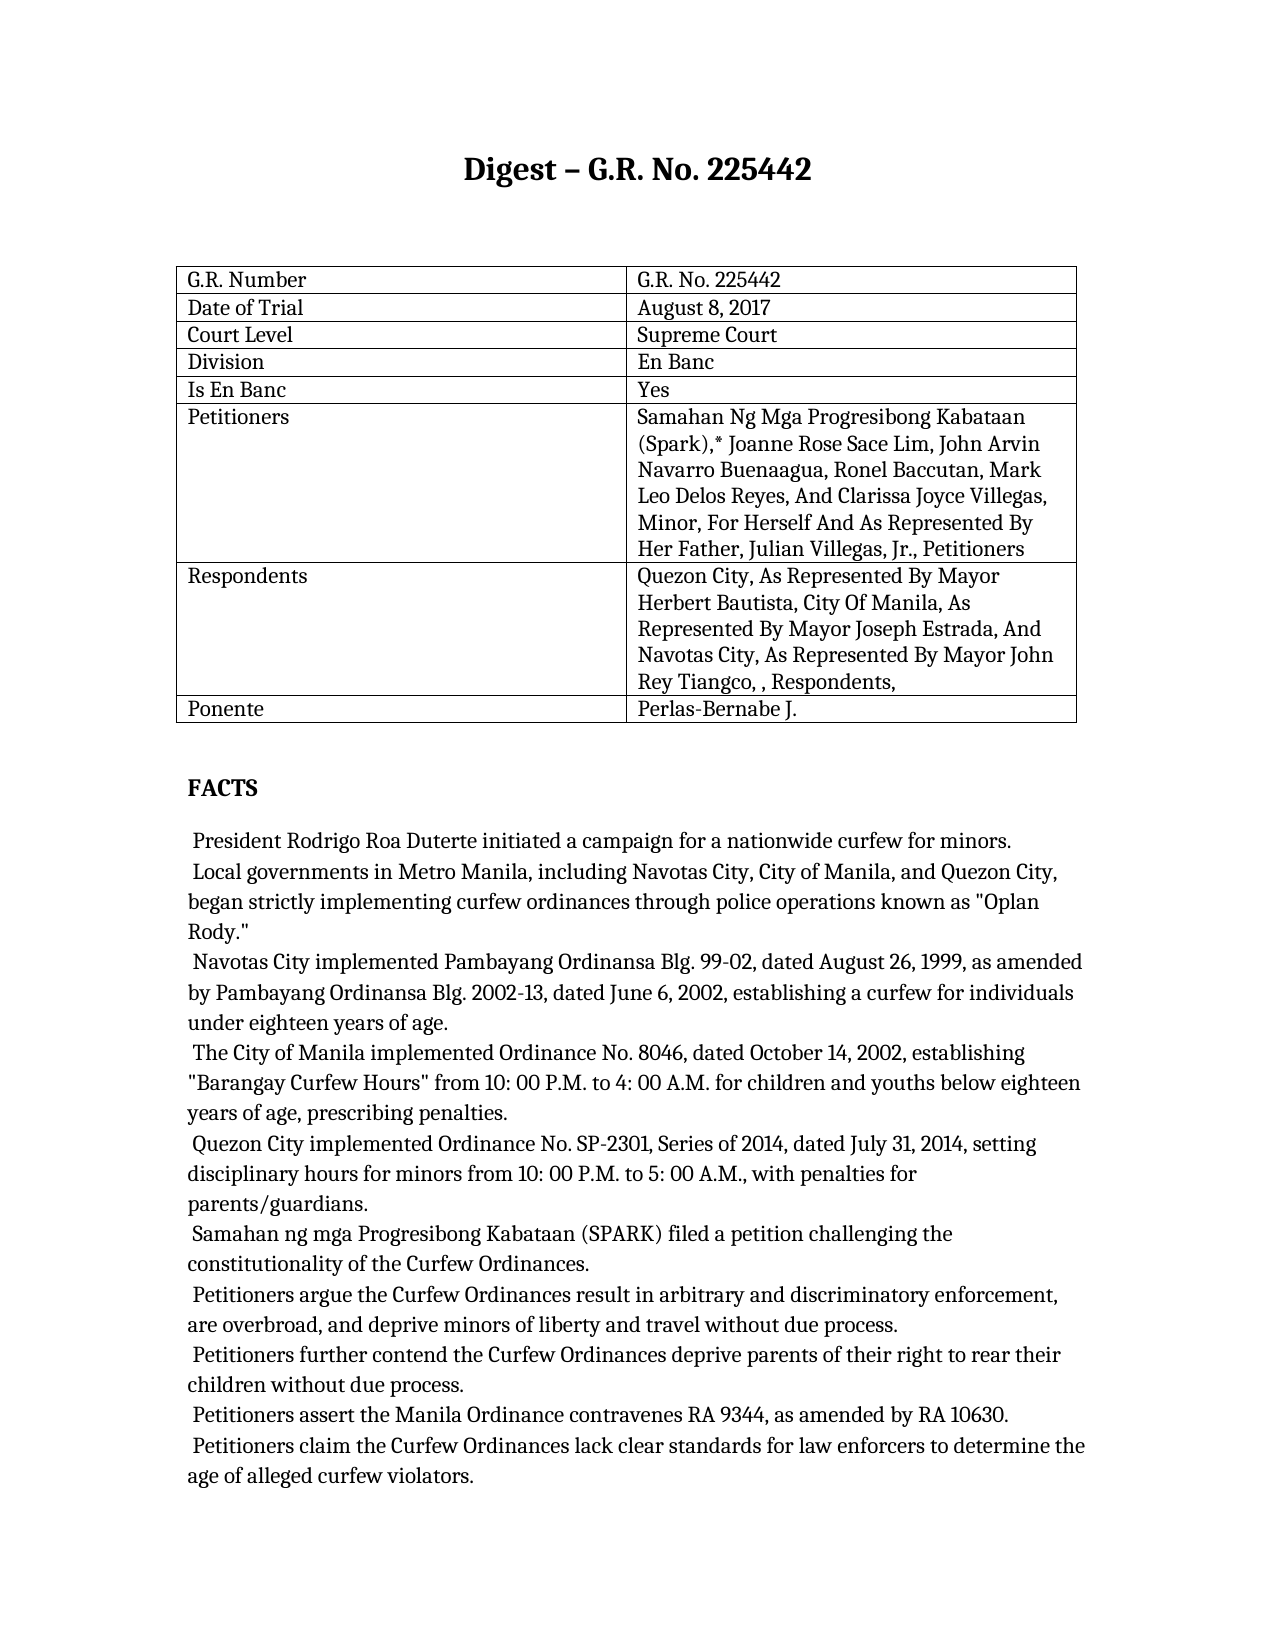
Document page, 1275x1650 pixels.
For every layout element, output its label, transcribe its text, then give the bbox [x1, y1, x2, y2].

table_cell Supreme Court [627, 322, 1076, 348]
table_cell Court Level [177, 322, 626, 348]
table_cell Samahan Ng Mga Progresibong Kabataan (Spark),* Joanne Rose Sace Lim, John Arvin Navarro Buenaagua, Ronel Baccutan, Mark Leo Delos Reyes, And Clarissa Joyce Villegas, Minor, For Herself And As Represented By Her Father, Julian Villegas, Jr., Petitioners [627, 404, 1076, 562]
text FACTS [187, 774, 1087, 803]
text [187, 828, 1087, 1489]
text Digest – G.R. No. 225442 [187, 150, 1087, 188]
table_cell Division [177, 349, 626, 376]
table_cell En Banc [627, 349, 1076, 376]
table_header G.R. No. 225442 [627, 267, 1076, 293]
table_cell Date of Trial [177, 294, 626, 321]
table_cell Petitioners [177, 404, 626, 562]
table_header G.R. Number [177, 267, 626, 293]
table_cell Respondents [177, 563, 626, 695]
table_cell August 8, 2017 [627, 294, 1076, 321]
table_cell Yes [627, 377, 1076, 403]
table_cell Is En Banc [177, 377, 626, 403]
table_cell Quezon City, As Represented By Mayor Herbert Bautista, City Of Manila, As Represented By Mayor Joseph Estrada, And Navotas City, As Represented By Mayor John Rey Tiangco, , Respondents, [627, 563, 1076, 695]
table_cell Perlas-Bernabe J. [627, 696, 1076, 722]
table_cell Ponente [177, 696, 626, 722]
